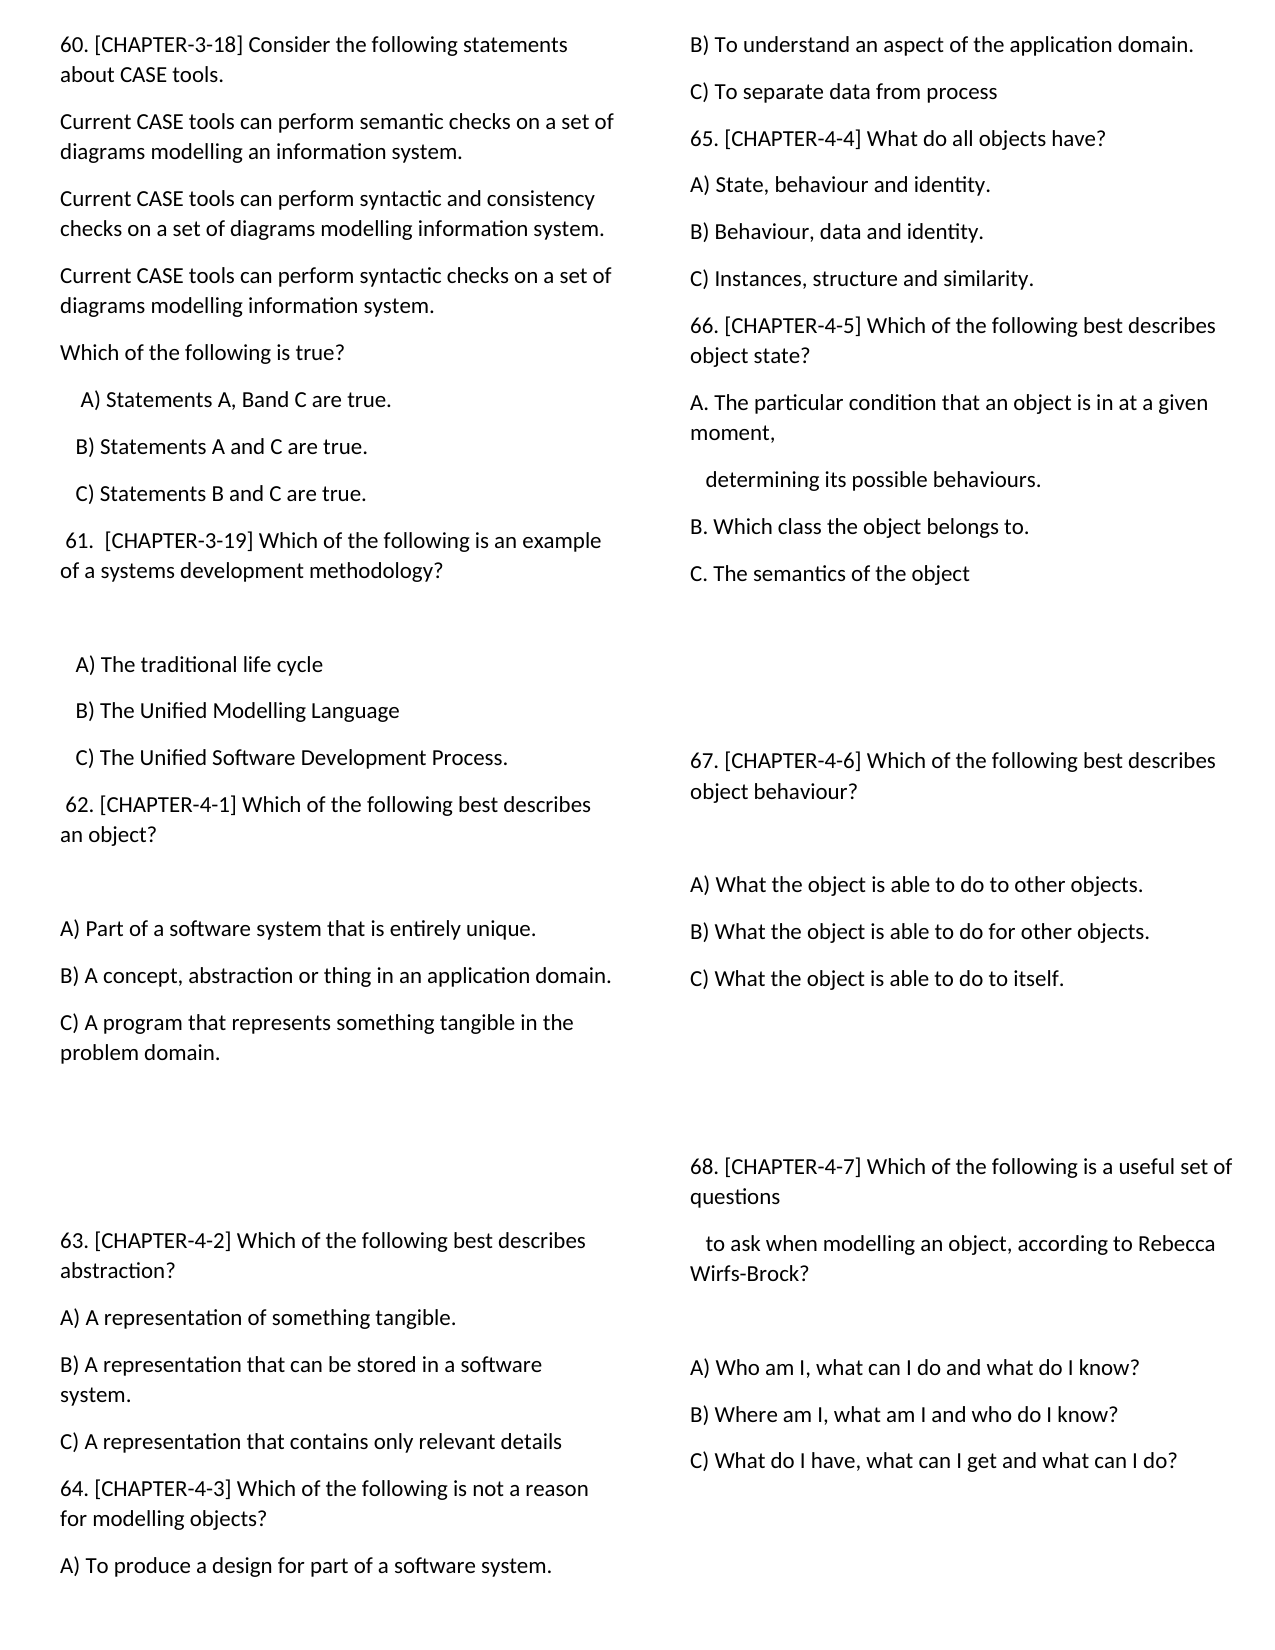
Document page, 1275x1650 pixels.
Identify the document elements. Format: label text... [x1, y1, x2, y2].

text C) What the object is able to do to itself. [690, 964, 1245, 992]
text Which of the following is true? [60, 338, 615, 366]
text A) Part of a software system that is entirely unique. [60, 914, 615, 942]
text 60. [CHAPTER-3-18] Consider the following statements about CASE tools. [60, 30, 615, 88]
text A) Who am I, what can I do and what do I know? [690, 1353, 1245, 1381]
text C) A program that represents something tangible in the problem domain. [60, 1008, 615, 1066]
text A) What the object is able to do to other objects. [690, 871, 1245, 899]
text B) A concept, abstraction or thing in an application domain. [60, 961, 615, 989]
text A) Statements A, Band C are true. [60, 385, 615, 413]
text Current CASE tools can perform semantic checks on a set of diagrams modelling an information system. [60, 107, 615, 165]
text B) The Unified Modelling Language [60, 697, 615, 725]
text B) Statements A and C are true. [60, 432, 615, 460]
text 64. [CHAPTER-4-3] Which of the following is not a reason for modelling objects? [60, 1474, 615, 1532]
text C) Instances, structure and similarity. [690, 264, 1245, 292]
text C) What do I have, what can I get and what can I do? [690, 1447, 1245, 1475]
text C) The Unified Software Development Process. [60, 743, 615, 772]
text B) Behaviour, data and identity. [690, 217, 1245, 246]
text B) To understand an aspect of the application domain. [690, 30, 1245, 58]
text C. The semantics of the object [690, 559, 1245, 587]
text A) A representation of something tangible. [60, 1303, 615, 1331]
text 65. [CHAPTER-4-4] What do all objects have? [690, 124, 1245, 152]
text A) To produce a design for part of a software system. [60, 1551, 615, 1579]
text C) A representation that contains only relevant details [60, 1427, 615, 1455]
text B) What the object is able to do for other objects. [690, 917, 1245, 946]
text C) Statements B and C are true. [60, 479, 615, 507]
text 61. [CHAPTER-3-19] Which of the following is an example of a systems development methodology? [60, 526, 615, 584]
text B. Which class the object belongs to. [690, 512, 1245, 540]
text A. The particular condition that an object is in at a given moment, [690, 388, 1245, 447]
text A) The traditional life cycle [60, 650, 615, 678]
text A) State, behaviour and identity. [690, 171, 1245, 199]
text 66. [CHAPTER-4-5] Which of the following best describes object state? [690, 311, 1245, 369]
text Current CASE tools can perform syntactic and consistency checks on a set of diagrams modelling information system. [60, 184, 615, 242]
text 63. [CHAPTER-4-2] Which of the following best describes abstraction? [60, 1226, 615, 1284]
text Current CASE tools can perform syntactic checks on a set of diagrams modelling information system. [60, 261, 615, 319]
text 67. [CHAPTER-4-6] Which of the following best describes object behaviour? [690, 747, 1245, 805]
text to ask when modelling an object, according to Rebecca Wirfs-Brock? [690, 1229, 1245, 1287]
text determining its possible behaviours. [690, 465, 1245, 493]
text B) A representation that can be stored in a software system. [60, 1350, 615, 1408]
text 68. [CHAPTER-4-7] Which of the following is a useful set of questions [690, 1152, 1245, 1210]
text B) Where am I, what am I and who do I know? [690, 1400, 1245, 1428]
text 62. [CHAPTER-4-1] Which of the following best describes an object? [60, 790, 615, 849]
text C) To separate data from process [690, 77, 1245, 105]
